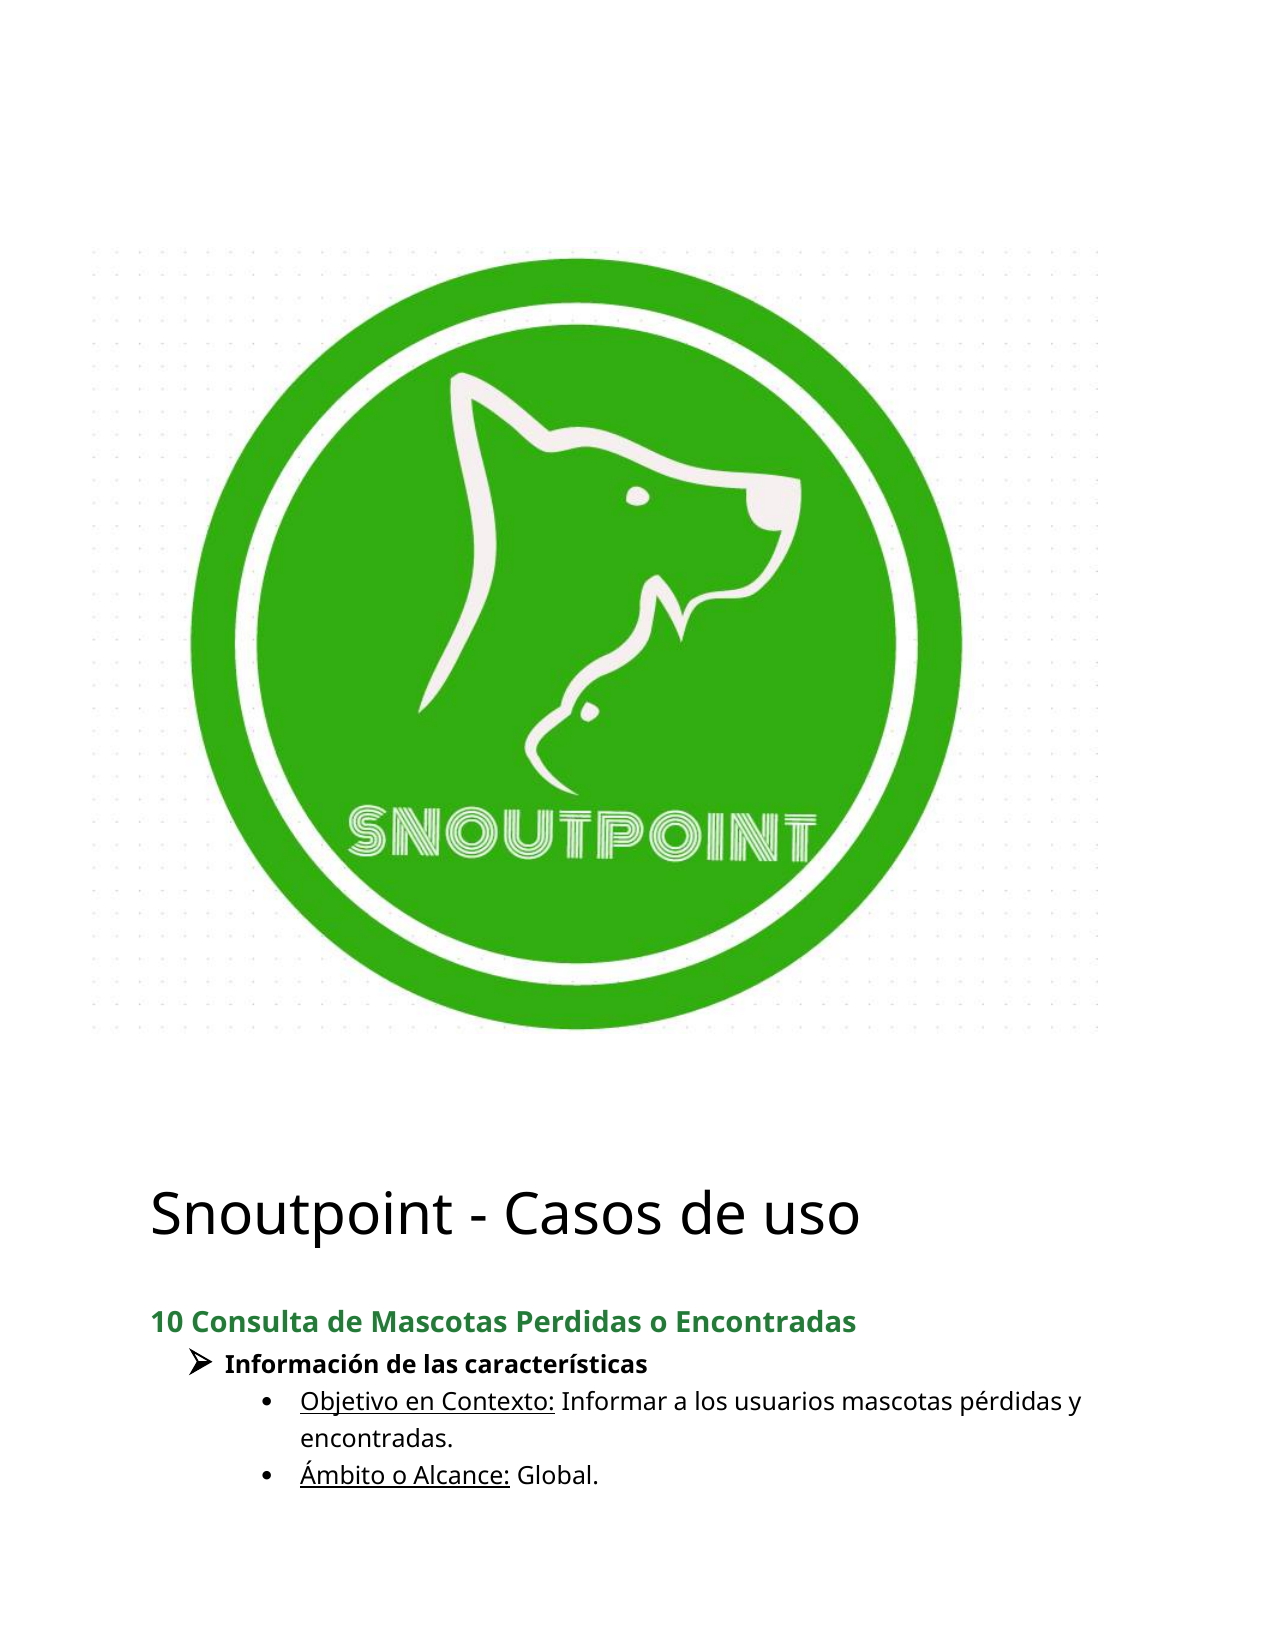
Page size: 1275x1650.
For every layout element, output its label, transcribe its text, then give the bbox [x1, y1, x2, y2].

list Ámbito o Alcance: Global. [262, 1457, 1125, 1491]
list Objetivo en Contexto: Informar a los usuarios mascotas pérdidas y encontradas. [262, 1384, 1125, 1454]
list Información de las características [187, 1347, 1125, 1381]
subtitle 10 Consulta de Mascotas Perdidas o Encontradas [150, 1301, 1125, 1341]
picture [91, 247, 1098, 1034]
title Snoutpoint - Casos de uso [150, 1172, 1125, 1251]
